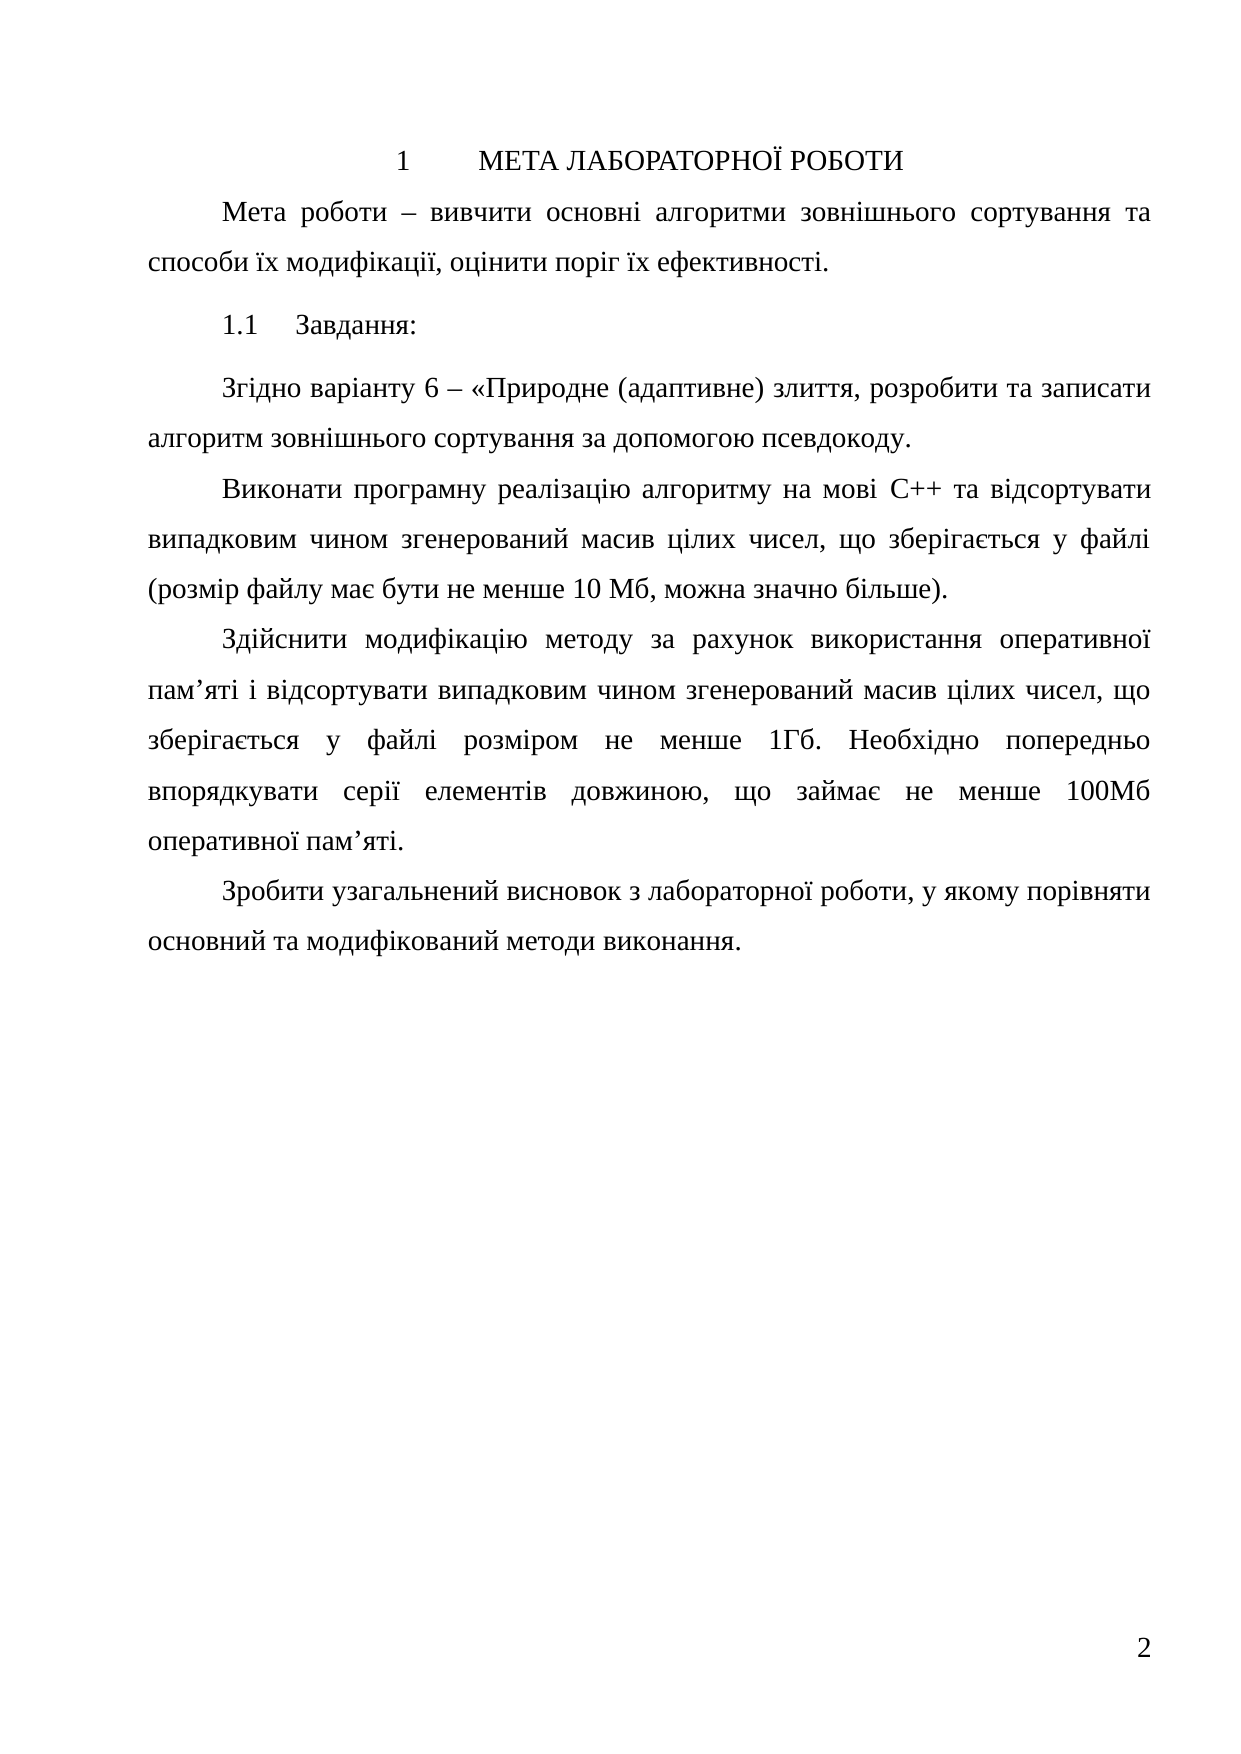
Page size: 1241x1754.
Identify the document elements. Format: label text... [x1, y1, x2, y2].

text Мета роботи – вивчити основні алгоритми зовнішнього сортування та способи їх модифікації, оцінити поріг їх ефективності. [148, 194, 1152, 278]
text Здійснити модифікацію методу за рахунок використання оперативної пам’яті і відсортувати випадковим чином згенерований масив цілих чисел, що зберігається у файлі розміром не менше 1Гб. Необхідно попередньо впорядкувати серії елементів довжиною, що займає не менше 100Мб оперативної пам’яті. [148, 622, 1152, 856]
text Згідно варіанту 6 – «Природне (адаптивне) злиття, розробити та записати алгоритм зовнішнього сортування за допомогою псевдокоду. [148, 370, 1152, 454]
subtitle Мета лабораторної роботи [148, 143, 1152, 177]
text Зробити узагальнений висновок з лабораторної роботи, у якому порівняти основний та модифікований методи виконання. [148, 873, 1152, 957]
subtitle Завдання: [148, 307, 1152, 341]
text Виконати програмну реалізацію алгоритму на мові С++ та відсортувати випадковим чином згенерований масив цілих чисел, що зберігається у файлі (розмір файлу має бути не менше 10 Мб, можна значно більше). [148, 471, 1152, 605]
